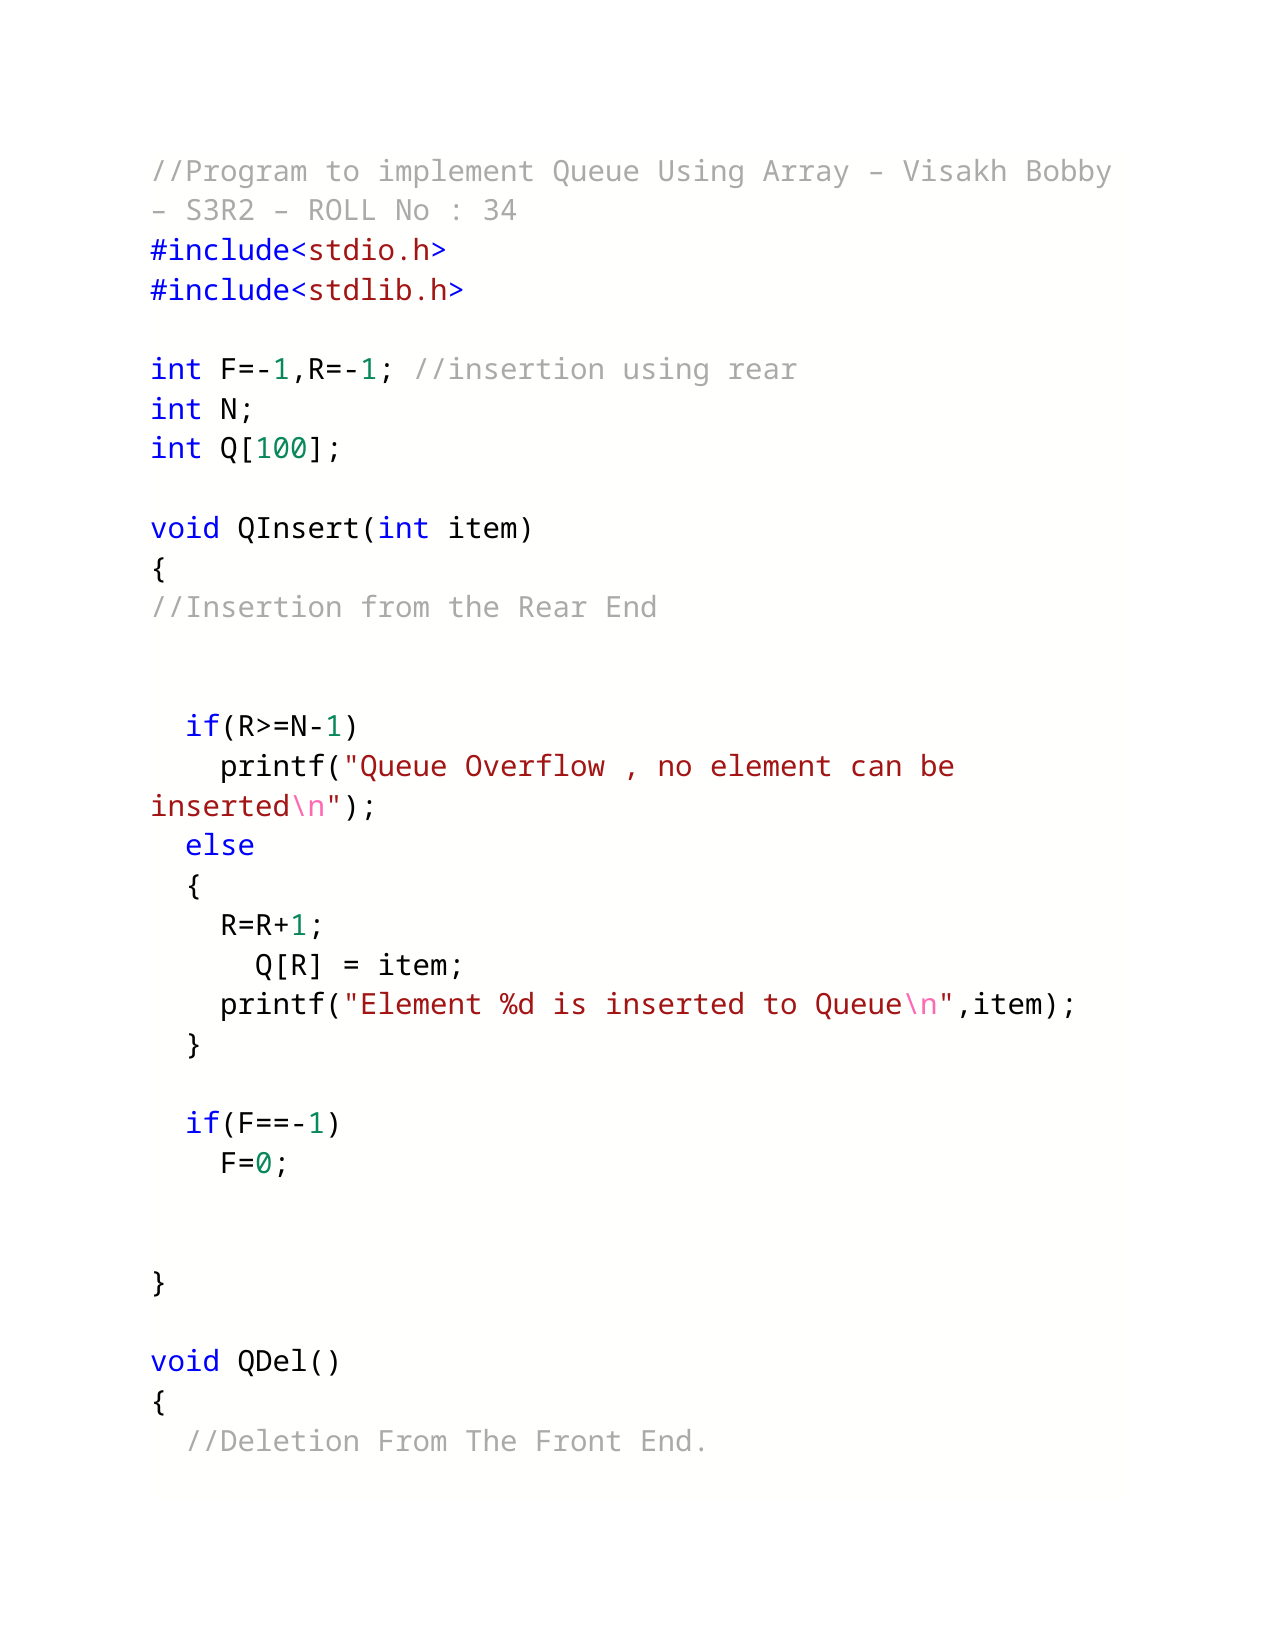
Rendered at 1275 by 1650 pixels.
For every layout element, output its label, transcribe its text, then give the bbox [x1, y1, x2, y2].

text int N; [150, 388, 1125, 428]
text #include<stdio.h> [150, 229, 1125, 269]
text { [150, 547, 1125, 587]
text if(F==-1) [150, 1102, 1125, 1142]
text } [150, 1261, 1125, 1301]
text //Program to implement Queue Using Array – Visakh Bobby – S3R2 – ROLL No : 34 [150, 150, 1125, 229]
text { [150, 1380, 1125, 1420]
text { [150, 864, 1125, 904]
text if(R>=N-1) [150, 706, 1125, 745]
text //Deletion From The Front End. [150, 1420, 1125, 1460]
text //Insertion from the Rear End [150, 587, 1125, 626]
text else [150, 825, 1125, 864]
text void QDel() [150, 1341, 1125, 1380]
text } [150, 1023, 1125, 1063]
text R=R+1; [150, 904, 1125, 944]
text int Q[100]; [150, 428, 1125, 467]
text printf("Element %d is inserted to Queue\n",item); [150, 983, 1125, 1023]
text F=0; [150, 1142, 1125, 1182]
text void QInsert(int item) [150, 507, 1125, 547]
text #include<stdlib.h> [150, 269, 1125, 309]
text int F=-1,R=-1; //insertion using rear [150, 348, 1125, 388]
text Q[R] = item; [150, 944, 1125, 983]
text printf("Queue Overflow , no element can be inserted\n"); [150, 745, 1125, 825]
